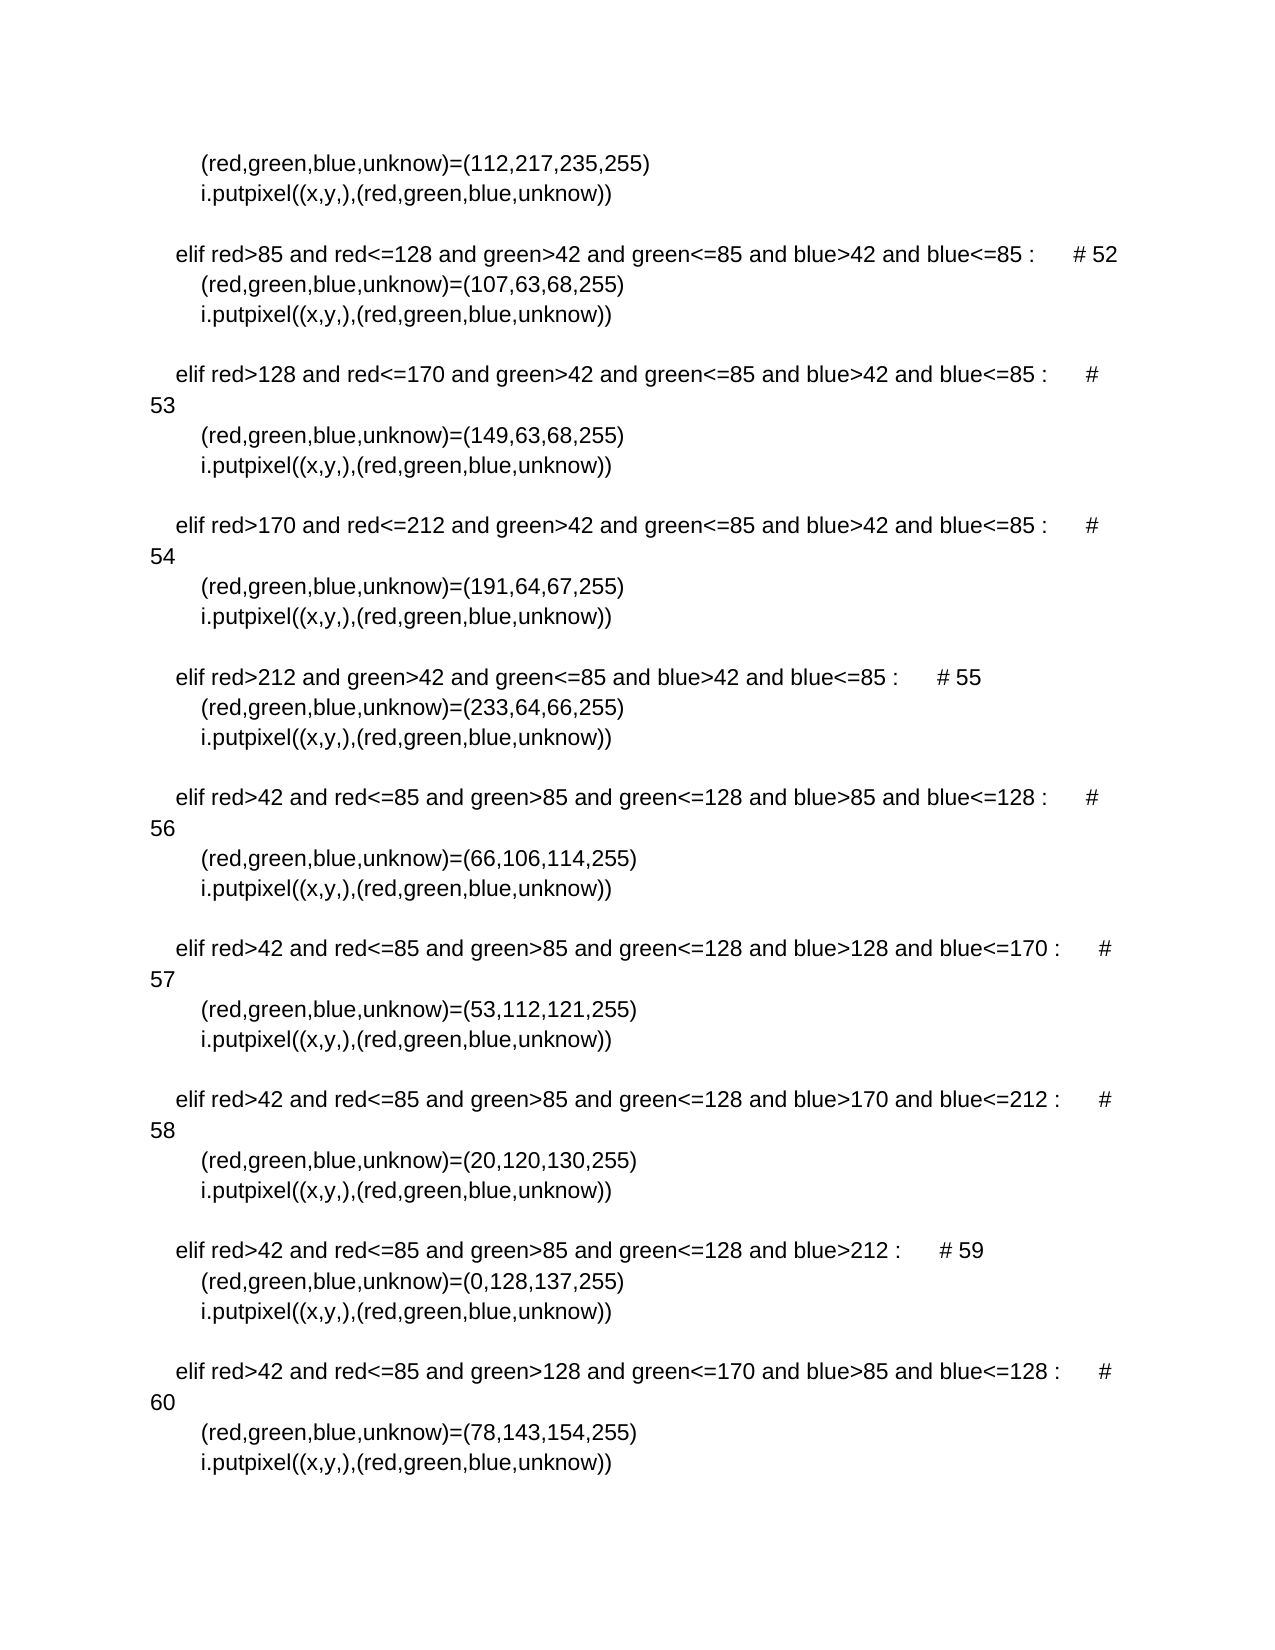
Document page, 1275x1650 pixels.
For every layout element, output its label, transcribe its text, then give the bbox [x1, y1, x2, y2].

text (red,green,blue,unknow)=(191,64,67,255) [150, 573, 1125, 599]
text i.putpixel((x,y,),(red,green,blue,unknow)) [150, 724, 1125, 750]
text elif red>42 and red<=85 and green>85 and green<=128 and blue>170 and blue<=212 : # 58 [150, 1086, 1125, 1143]
text (red,green,blue,unknow)=(0,128,137,255) [150, 1268, 1125, 1294]
text i.putpixel((x,y,),(red,green,blue,unknow)) [150, 875, 1125, 901]
text elif red>42 and red<=85 and green>85 and green<=128 and blue>212 : # 59 [150, 1237, 1125, 1264]
text (red,green,blue,unknow)=(53,112,121,255) [150, 996, 1125, 1022]
text (red,green,blue,unknow)=(233,64,66,255) [150, 694, 1125, 720]
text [150, 180, 1125, 207]
text i.putpixel((x,y,),(red,green,blue,unknow)) [150, 1026, 1125, 1052]
text (red,green,blue,unknow)=(66,106,114,255) [150, 845, 1125, 871]
text i.putpixel((x,y,),(red,green,blue,unknow)) [150, 452, 1125, 478]
text elif red>212 and green>42 and green<=85 and blue>42 and blue<=85 : # 55 [150, 663, 1125, 690]
text i.putpixel((x,y,),(red,green,blue,unknow)) [150, 301, 1125, 327]
text i.putpixel((x,y,),(red,green,blue,unknow)) [150, 1177, 1125, 1203]
text i.putpixel((x,y,),(red,green,blue,unknow)) [150, 1298, 1125, 1324]
text elif red>170 and red<=212 and green>42 and green<=85 and blue>42 and blue<=85 : # 54 [150, 512, 1125, 569]
text elif red>42 and red<=85 and green>85 and green<=128 and blue>128 and blue<=170 : # 57 [150, 935, 1125, 992]
text elif red>42 and red<=85 and green>128 and green<=170 and blue>85 and blue<=128 : # 60 [150, 1358, 1125, 1415]
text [150, 1449, 1125, 1475]
text (red,green,blue,unknow)=(20,120,130,255) [150, 1147, 1125, 1173]
text i.putpixel((x,y,),(red,green,blue,unknow)) [150, 603, 1125, 629]
text (red,green,blue,unknow)=(149,63,68,255) [150, 422, 1125, 448]
text (red,green,blue,unknow)=(78,143,154,255) [150, 1419, 1125, 1445]
text (red,green,blue,unknow)=(107,63,68,255) [150, 271, 1125, 297]
text (red,green,blue,unknow)=(112,217,235,255) [150, 150, 1125, 176]
text elif red>42 and red<=85 and green>85 and green<=128 and blue>85 and blue<=128 : # 56 [150, 784, 1125, 841]
text elif red>85 and red<=128 and green>42 and green<=85 and blue>42 and blue<=85 : # 52 [150, 241, 1125, 267]
text elif red>128 and red<=170 and green>42 and green<=85 and blue>42 and blue<=85 : # 53 [150, 361, 1125, 418]
